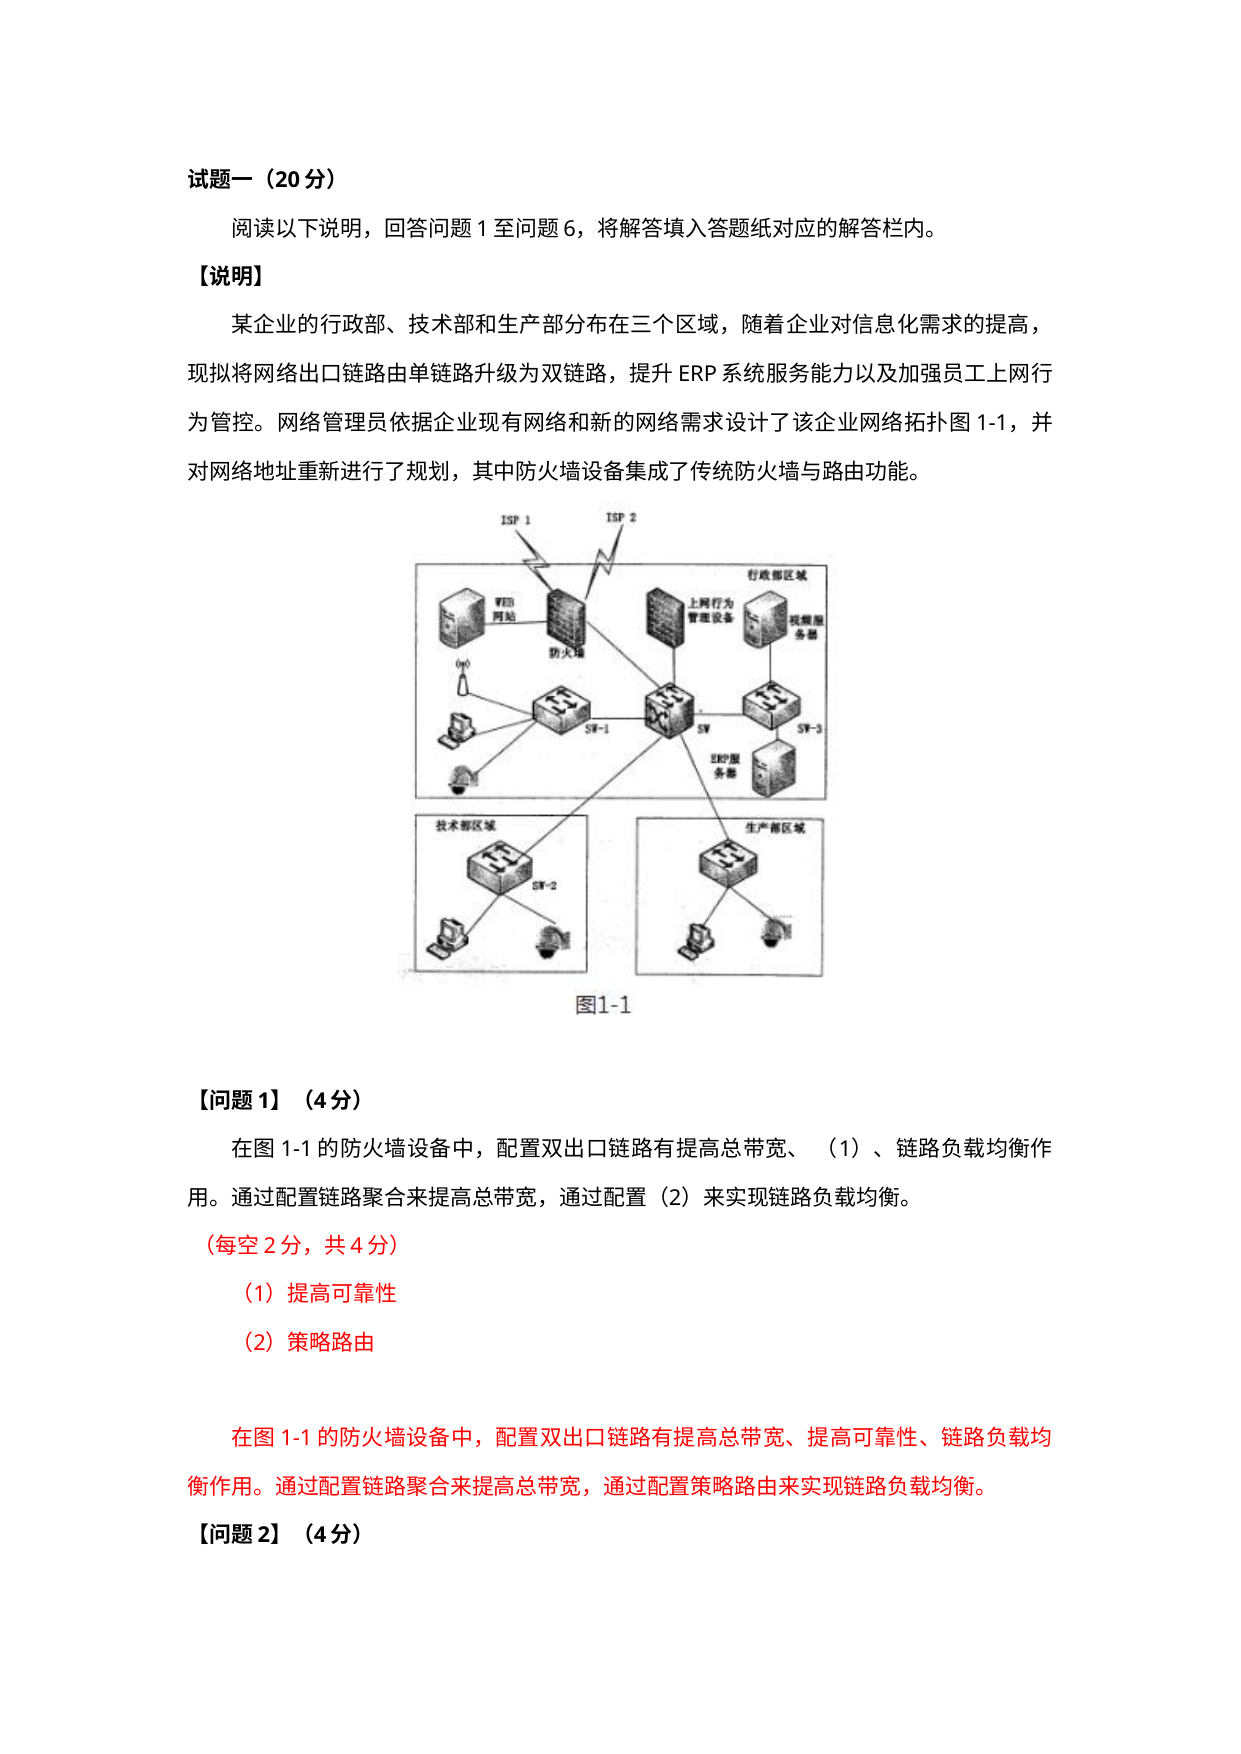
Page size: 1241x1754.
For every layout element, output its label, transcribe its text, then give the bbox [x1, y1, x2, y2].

text 试题一（20分） [187, 162, 1053, 194]
text 【问题2】（4分） [187, 1517, 1053, 1550]
text （每空2分，共4分） [187, 1228, 1053, 1260]
text （2）策略路由 [187, 1324, 1053, 1357]
text 在图1-1的防火墙设备中，配置双出口链路有提高总带宽、提高可靠性、链路负载均衡作用。通过配置链路聚合来提高总带宽，通过配置策略路由来实现链路负载均衡。 [187, 1420, 1053, 1501]
text 在图1-1的防火墙设备中，配置双出口链路有提高总带宽、 （1）、链路负载均衡作用。通过配置链路聚合来提高总带宽，通过配置（2）来实现链路负载均衡。 [187, 1131, 1053, 1212]
picture [395, 501, 845, 1018]
text 某企业的行政部、技术部和生产部分布在三个区域，随着企业对信息化需求的提高，现拟将网络出口链路由单链路升级为双链路，提升ERP系统服务能力以及加强员工上网行为管控。网络管理员依据企业现有网络和新的网络需求设计了该企业网络拓扑图1-1，并对网络地址重新进行了规划，其中防火墙设备集成了传统防火墙与路由功能。 [187, 307, 1053, 486]
text 阅读以下说明，回答问题1至问题6，将解答填入答题纸对应的解答栏内。 [187, 210, 1053, 243]
text （1）提高可靠性 [187, 1276, 1053, 1308]
text 【说明】 [187, 259, 1053, 291]
text 【问题1】（4分） [187, 1082, 1053, 1115]
